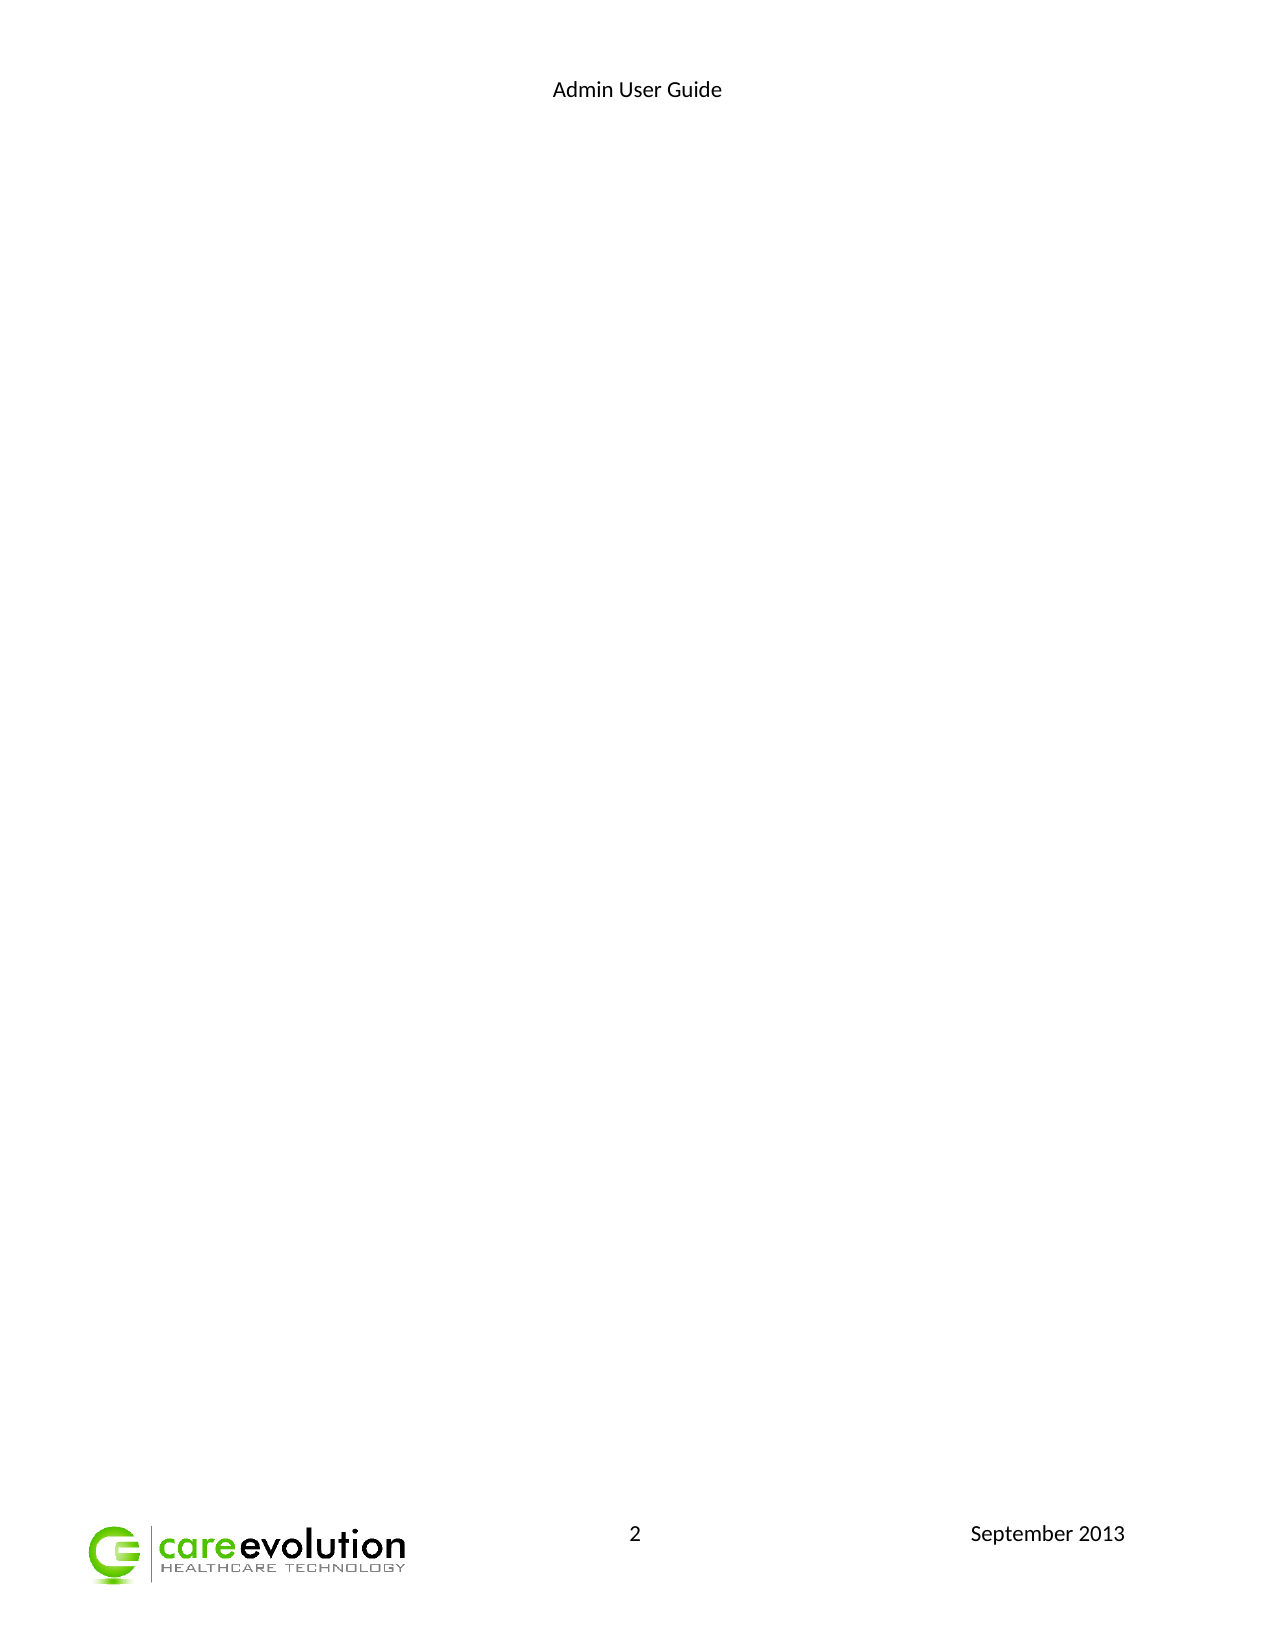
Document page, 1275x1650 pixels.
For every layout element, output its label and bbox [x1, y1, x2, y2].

picture [84, 1523, 415, 1589]
